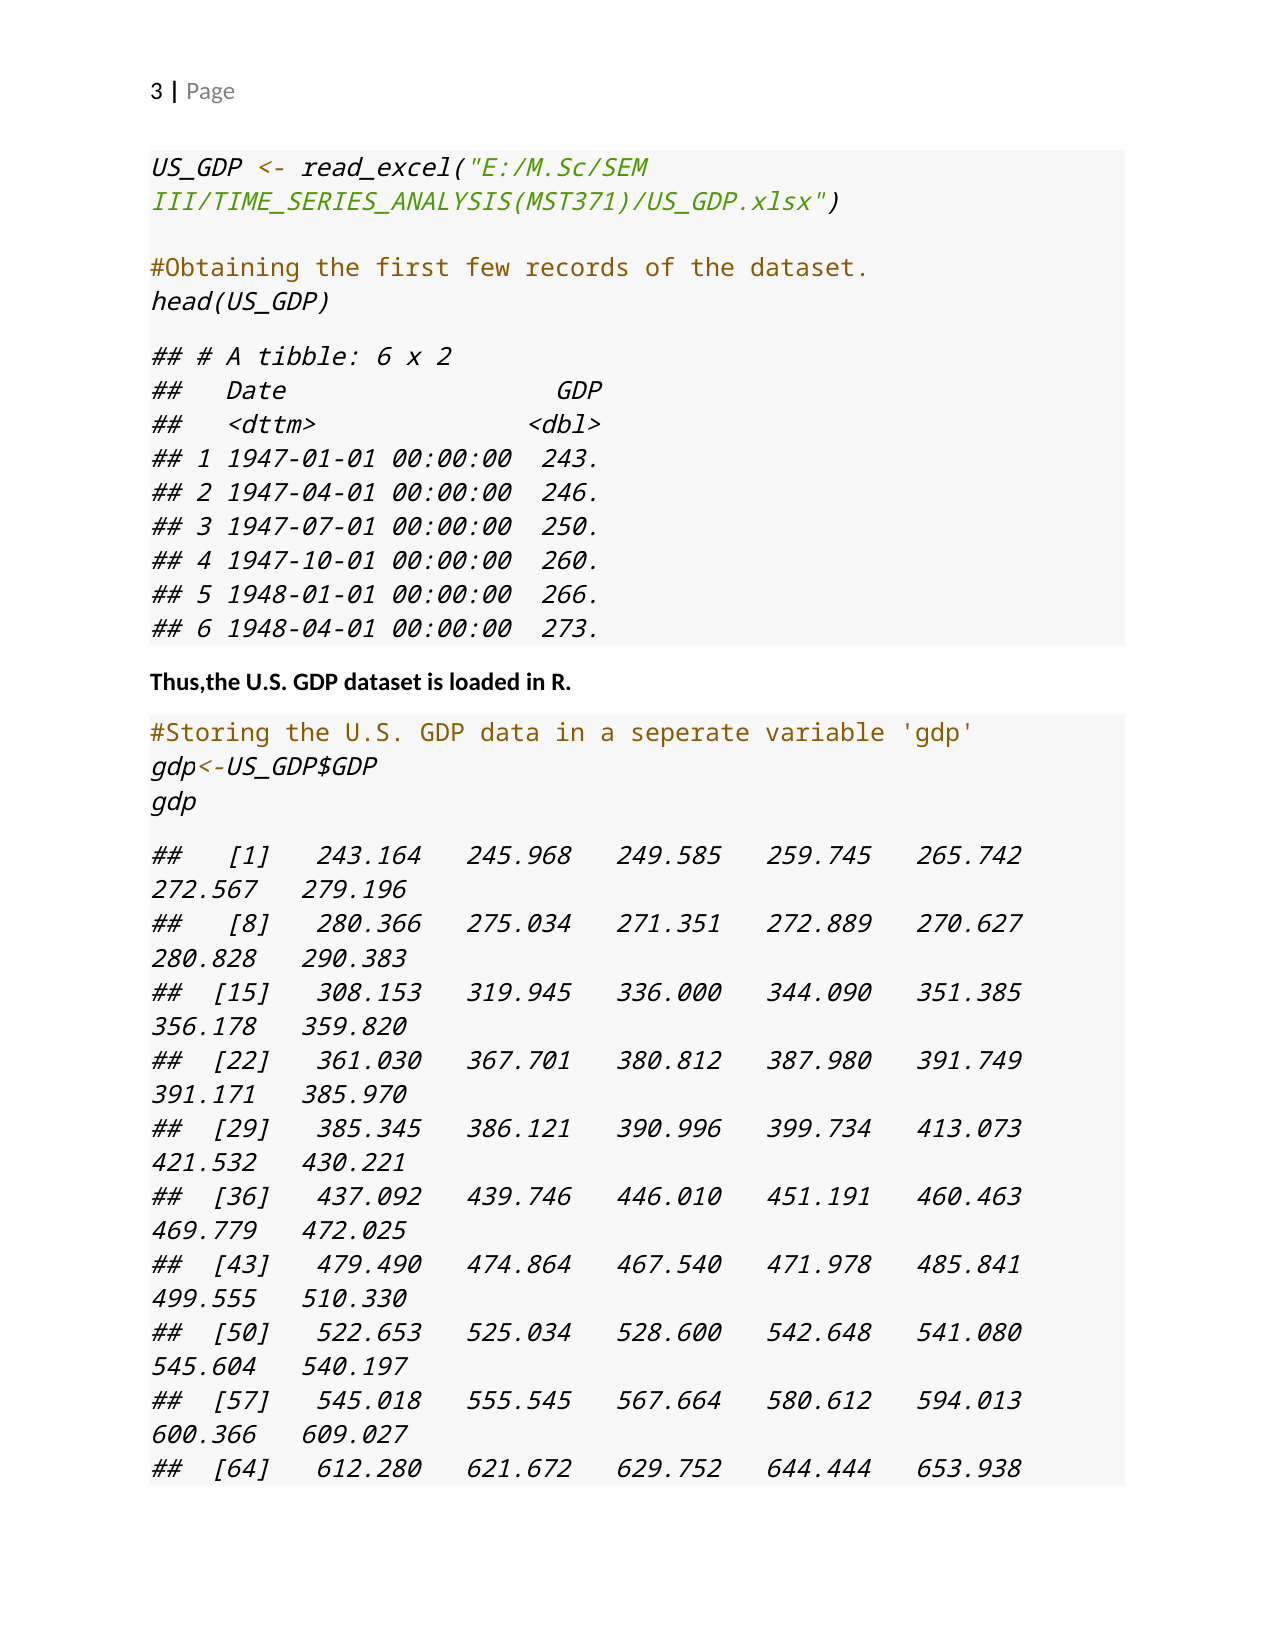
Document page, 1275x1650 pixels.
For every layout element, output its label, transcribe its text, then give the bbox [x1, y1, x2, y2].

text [150, 838, 1125, 1485]
text Thus,the U.S. GDP dataset is loaded in R. [150, 666, 1125, 696]
text #Storing the U.S. GDP data in a seperate variable 'gdp' gdp<-US_GDP$GDP gdp [195, 715, 1125, 817]
text ## # A tibble: 6 x 2 ## Date GDP ## <dttm> <dbl> ## 1 1947-01-01 00:00:00 243. ## 2 1947-04-01 00:00:00 246. ## 3 1947-07-01 00:00:00 250. ## 4 1947-10-01 00:00:00 260. ## 5 1948-01-01 00:00:00 266. ## 6 1948-04-01 00:00:00 273. [150, 338, 1125, 645]
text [150, 150, 1125, 317]
